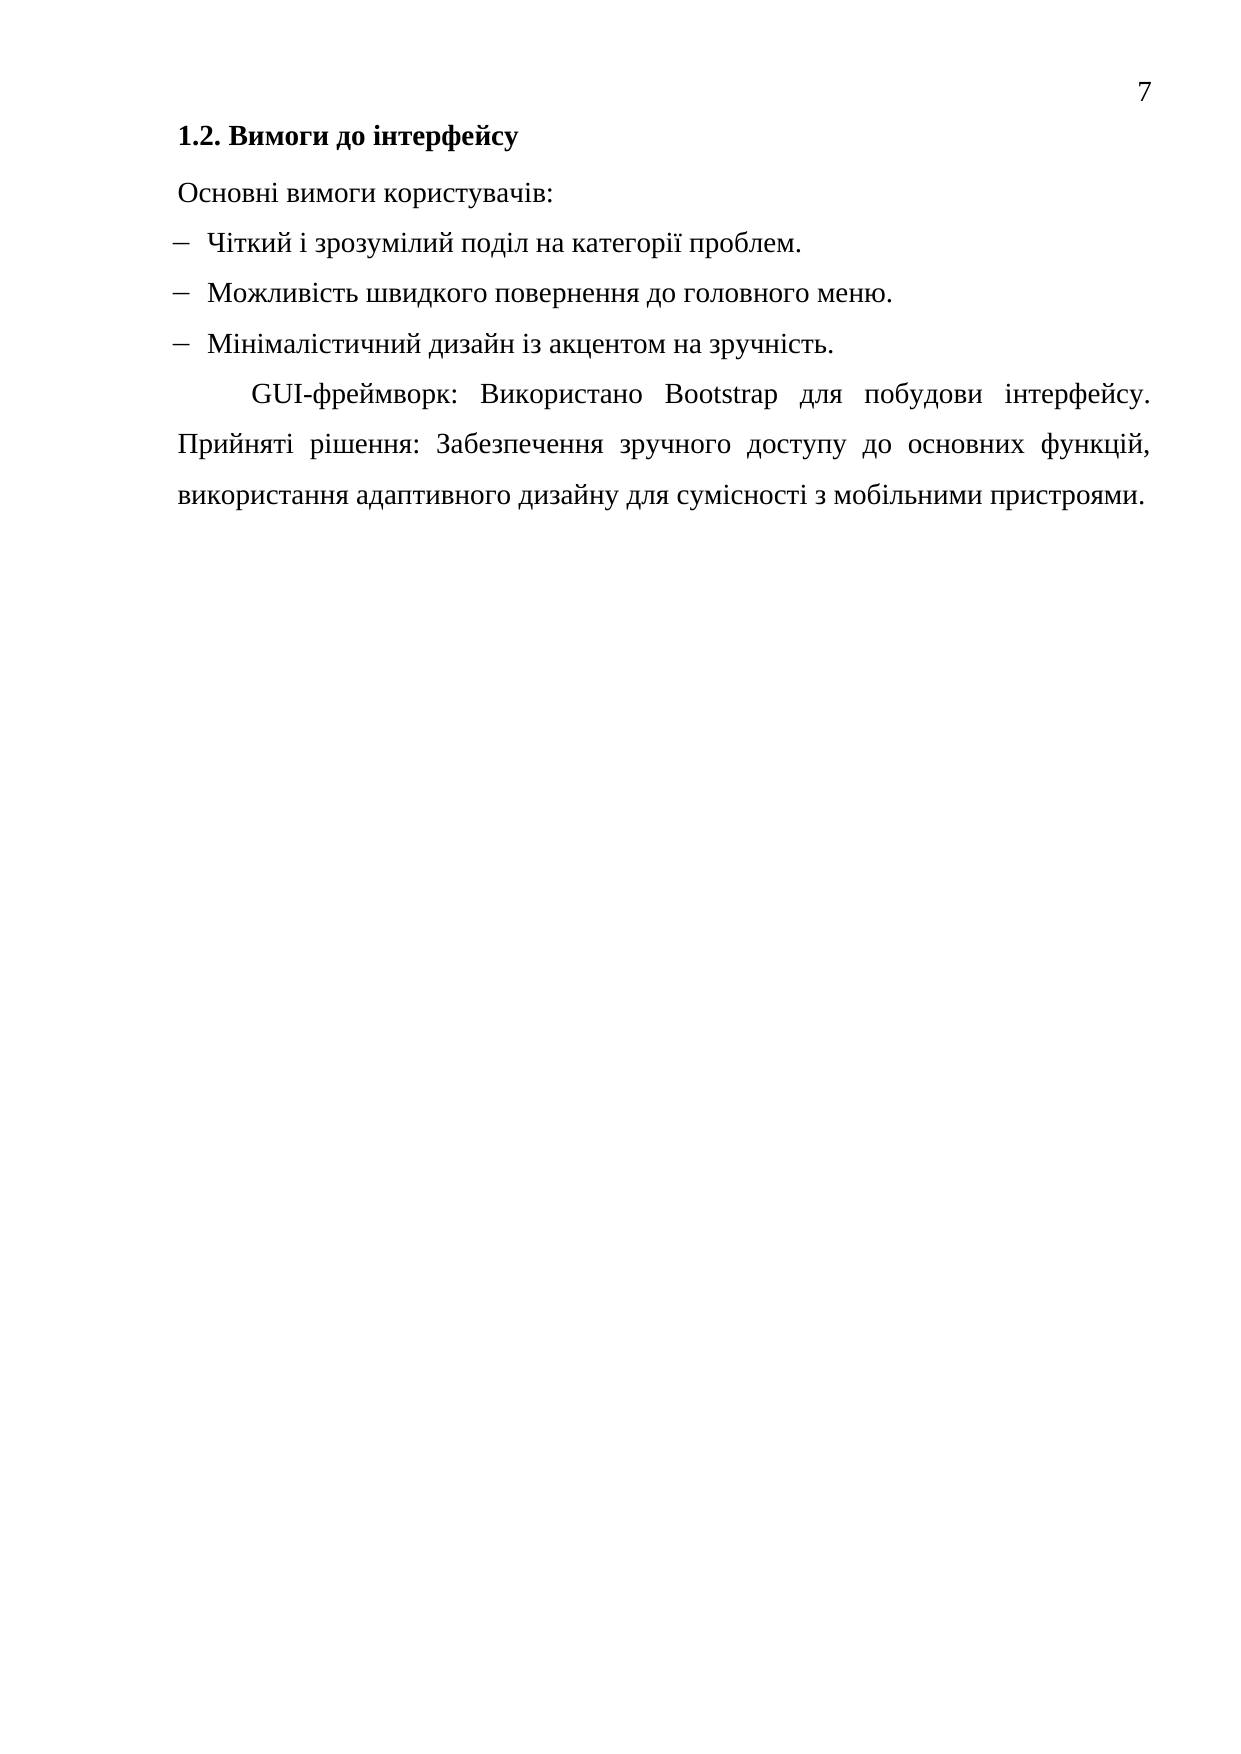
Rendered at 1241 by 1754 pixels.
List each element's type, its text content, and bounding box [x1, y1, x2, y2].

subtitle 1.2. Вимоги до інтерфейсу [177, 118, 1152, 152]
text GUI-фреймворк: Використано Bootstrap для побудови інтерфейсу. Прийняті рішення: Забезпечення зручного доступу до основних функцій, використання адаптивного дизайну для сумісності з мобільними пристроями. [177, 376, 1152, 510]
list Можливість швидкого повернення до головного меню. [169, 275, 1152, 309]
list Мінімалістичний дизайн із акцентом на зручність. [169, 326, 1152, 359]
text Основні вимоги користувачів: [177, 175, 1152, 208]
list Чіткий і зрозумілий поділ на категорії проблем. [169, 225, 1152, 259]
